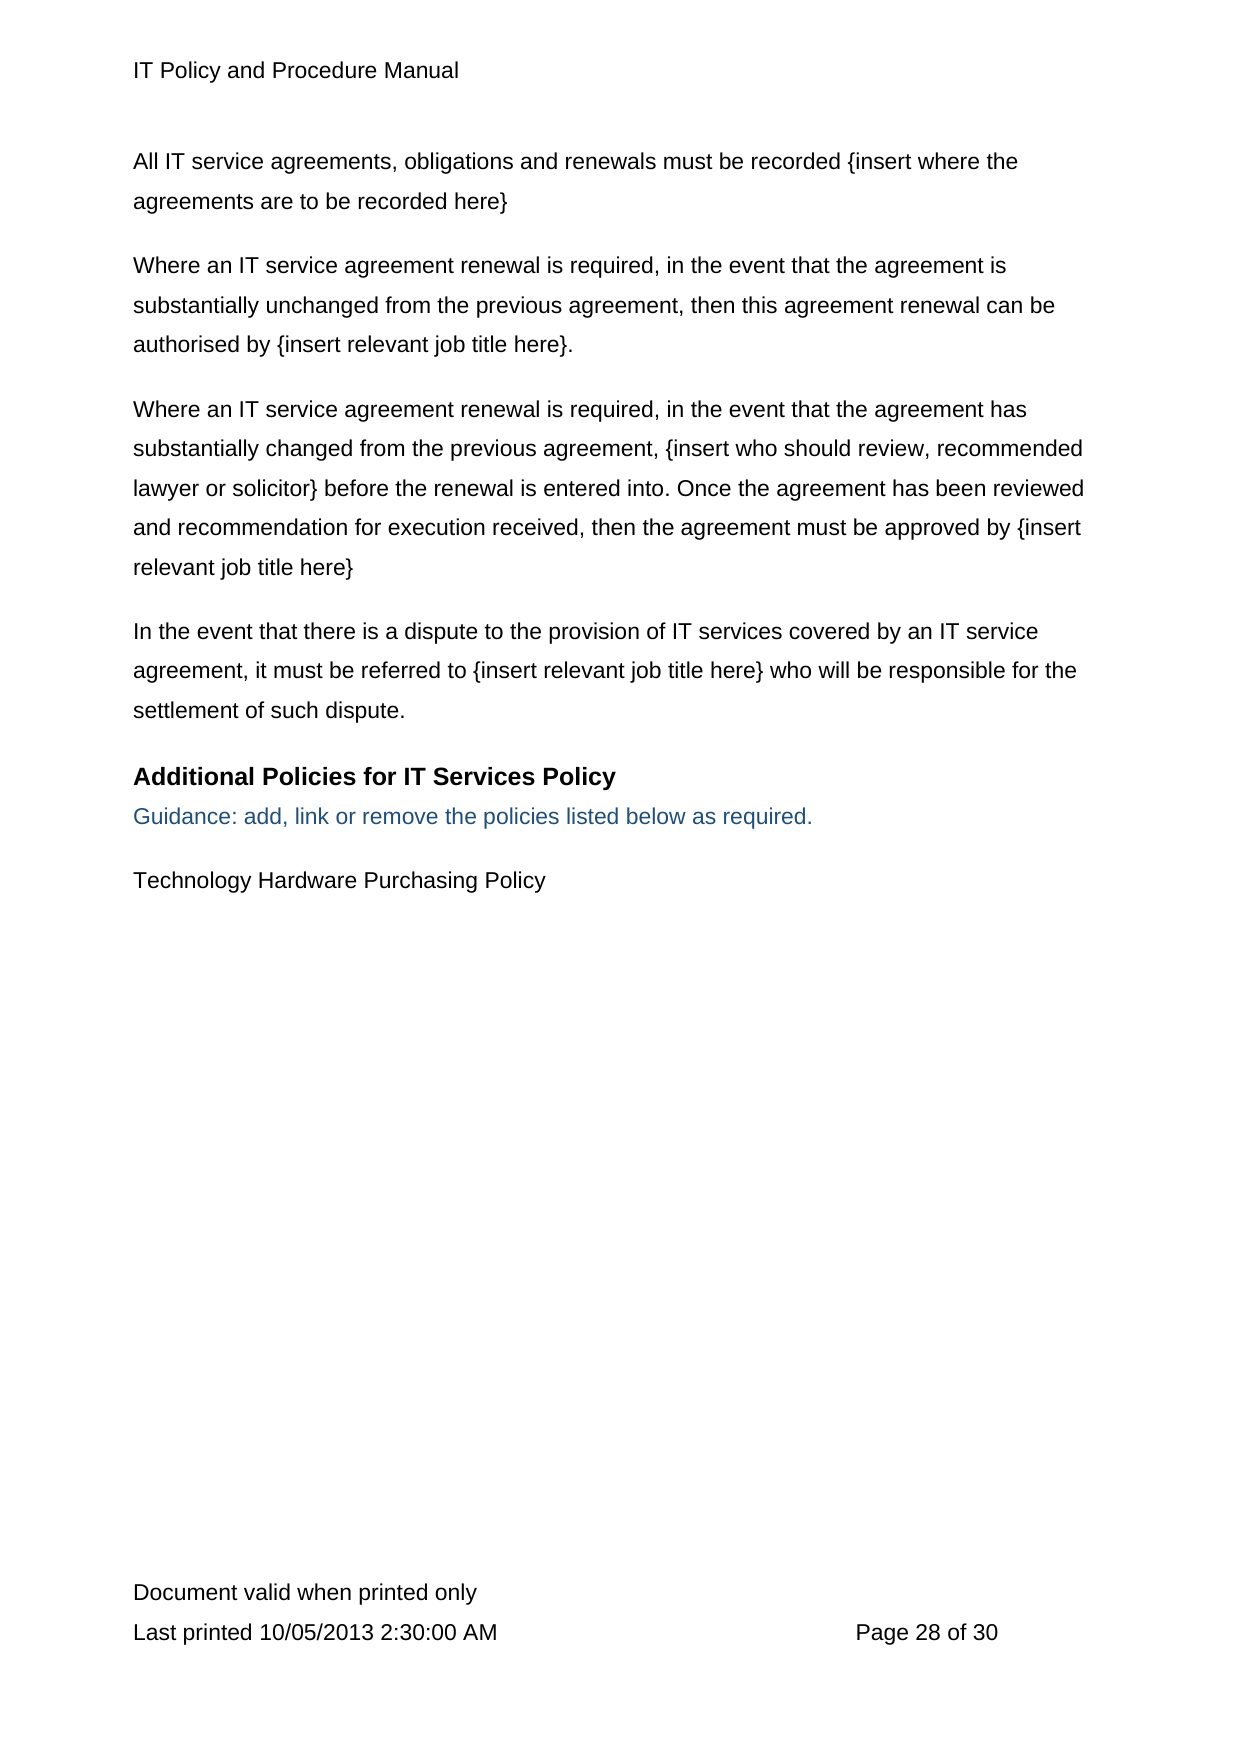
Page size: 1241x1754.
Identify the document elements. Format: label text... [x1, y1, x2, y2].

text Where an IT service agreement renewal is required, in the event that the agreement has substantially changed from the previous agreement, {insert who should review, recommended lawyer or solicitor} before the renewal is entered into. Once the agreement has been reviewed and recommendation for execution received, then the agreement must be approved by {insert relevant job title here} [133, 396, 1107, 580]
text Where an IT service agreement renewal is required, in the event that the agreement is substantially unchanged from the previous agreement, then this agreement renewal can be authorised by {insert relevant job title here}. [133, 252, 1107, 357]
subtitle Additional Policies for IT Services Policy [133, 761, 1107, 790]
text All IT service agreements, obligations and renewals must be recorded {insert where the agreements are to be recorded here} [133, 148, 1107, 214]
text In the event that there is a dispute to the provision of IT services covered by an IT service agreement, it must be referred to {insert relevant job title here} who will be responsible for the settlement of such dispute. [133, 618, 1107, 723]
text Technology Hardware Purchasing Policy [133, 867, 1107, 893]
text Guidance: add, link or remove the policies listed below as required. [133, 803, 1107, 829]
